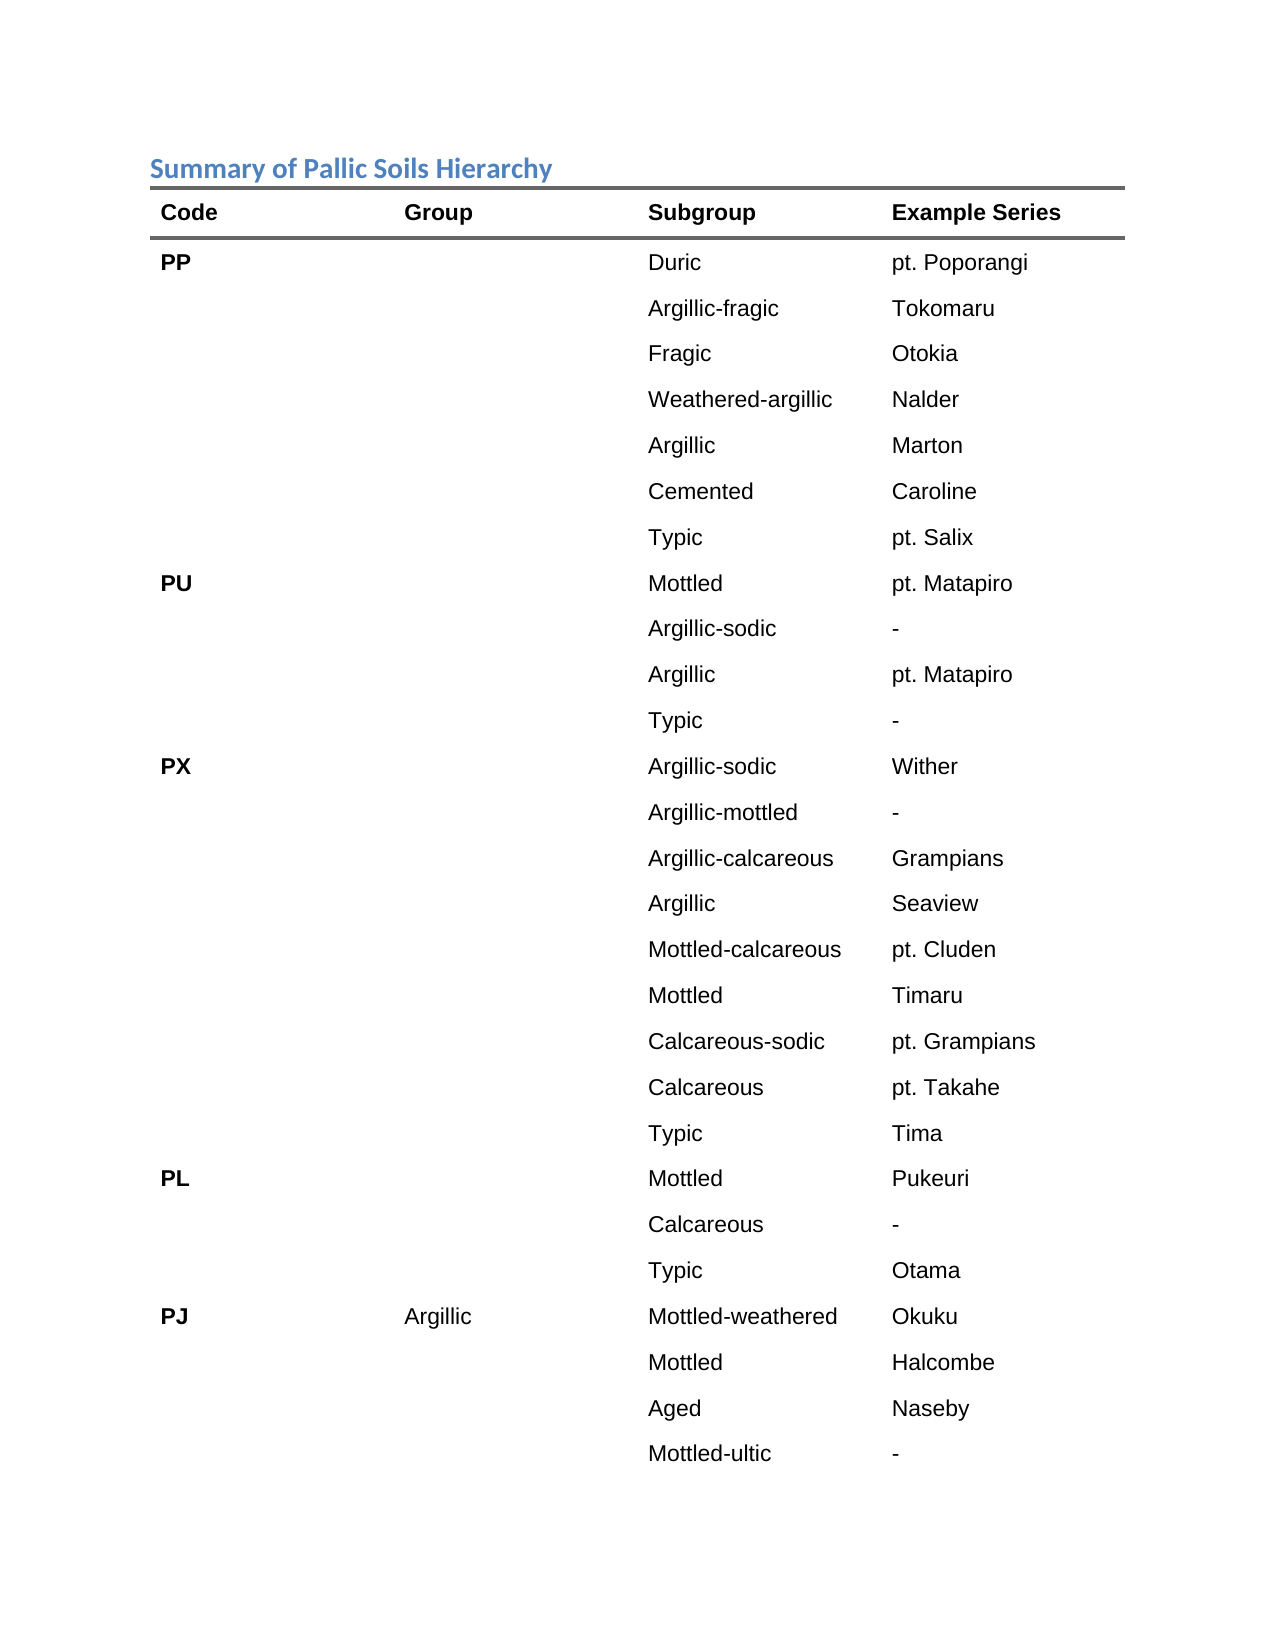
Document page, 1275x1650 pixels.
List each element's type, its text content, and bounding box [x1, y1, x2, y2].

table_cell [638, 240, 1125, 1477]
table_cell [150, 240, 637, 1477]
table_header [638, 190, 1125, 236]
subtitle Summary of Pallic Soils Hierarchy [150, 150, 1125, 186]
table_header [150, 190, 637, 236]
